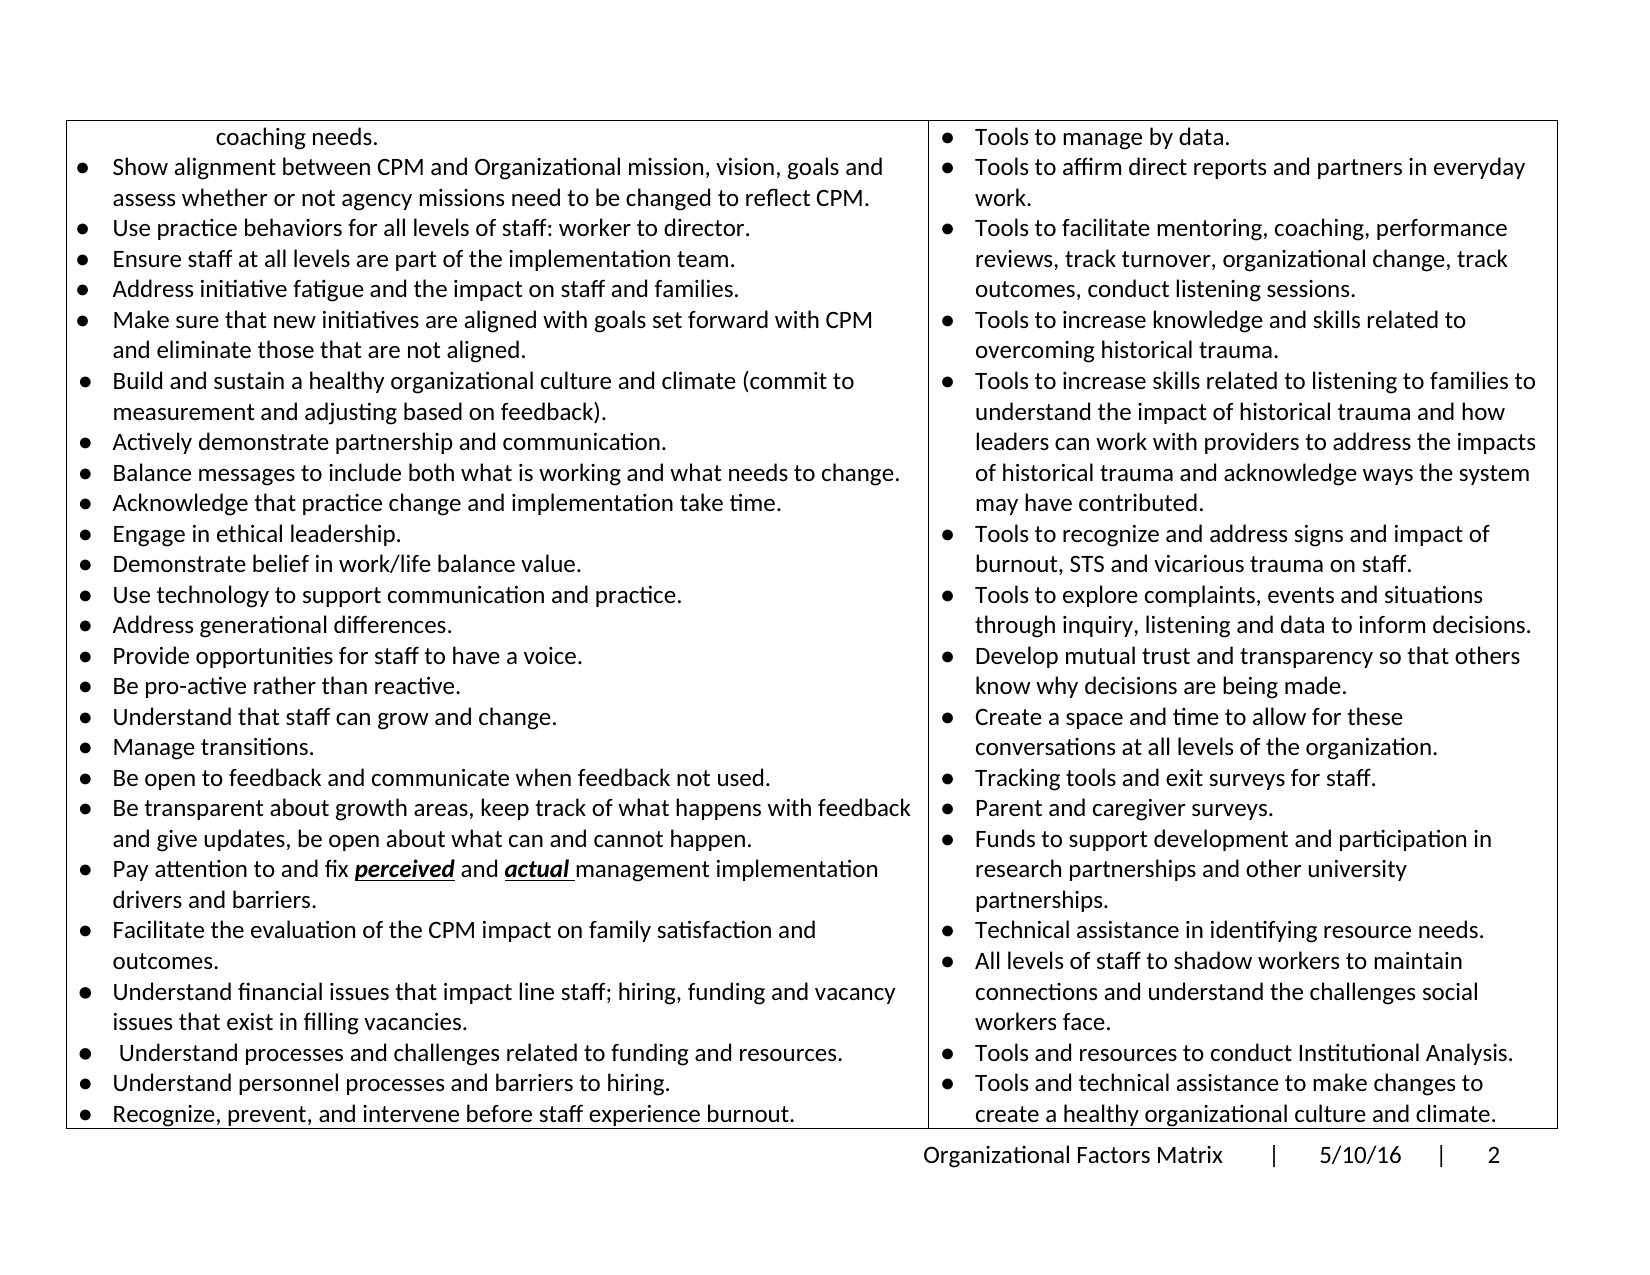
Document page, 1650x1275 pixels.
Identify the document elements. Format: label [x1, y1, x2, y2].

table_cell [67, 121, 928, 1128]
table_cell [929, 121, 1557, 1128]
